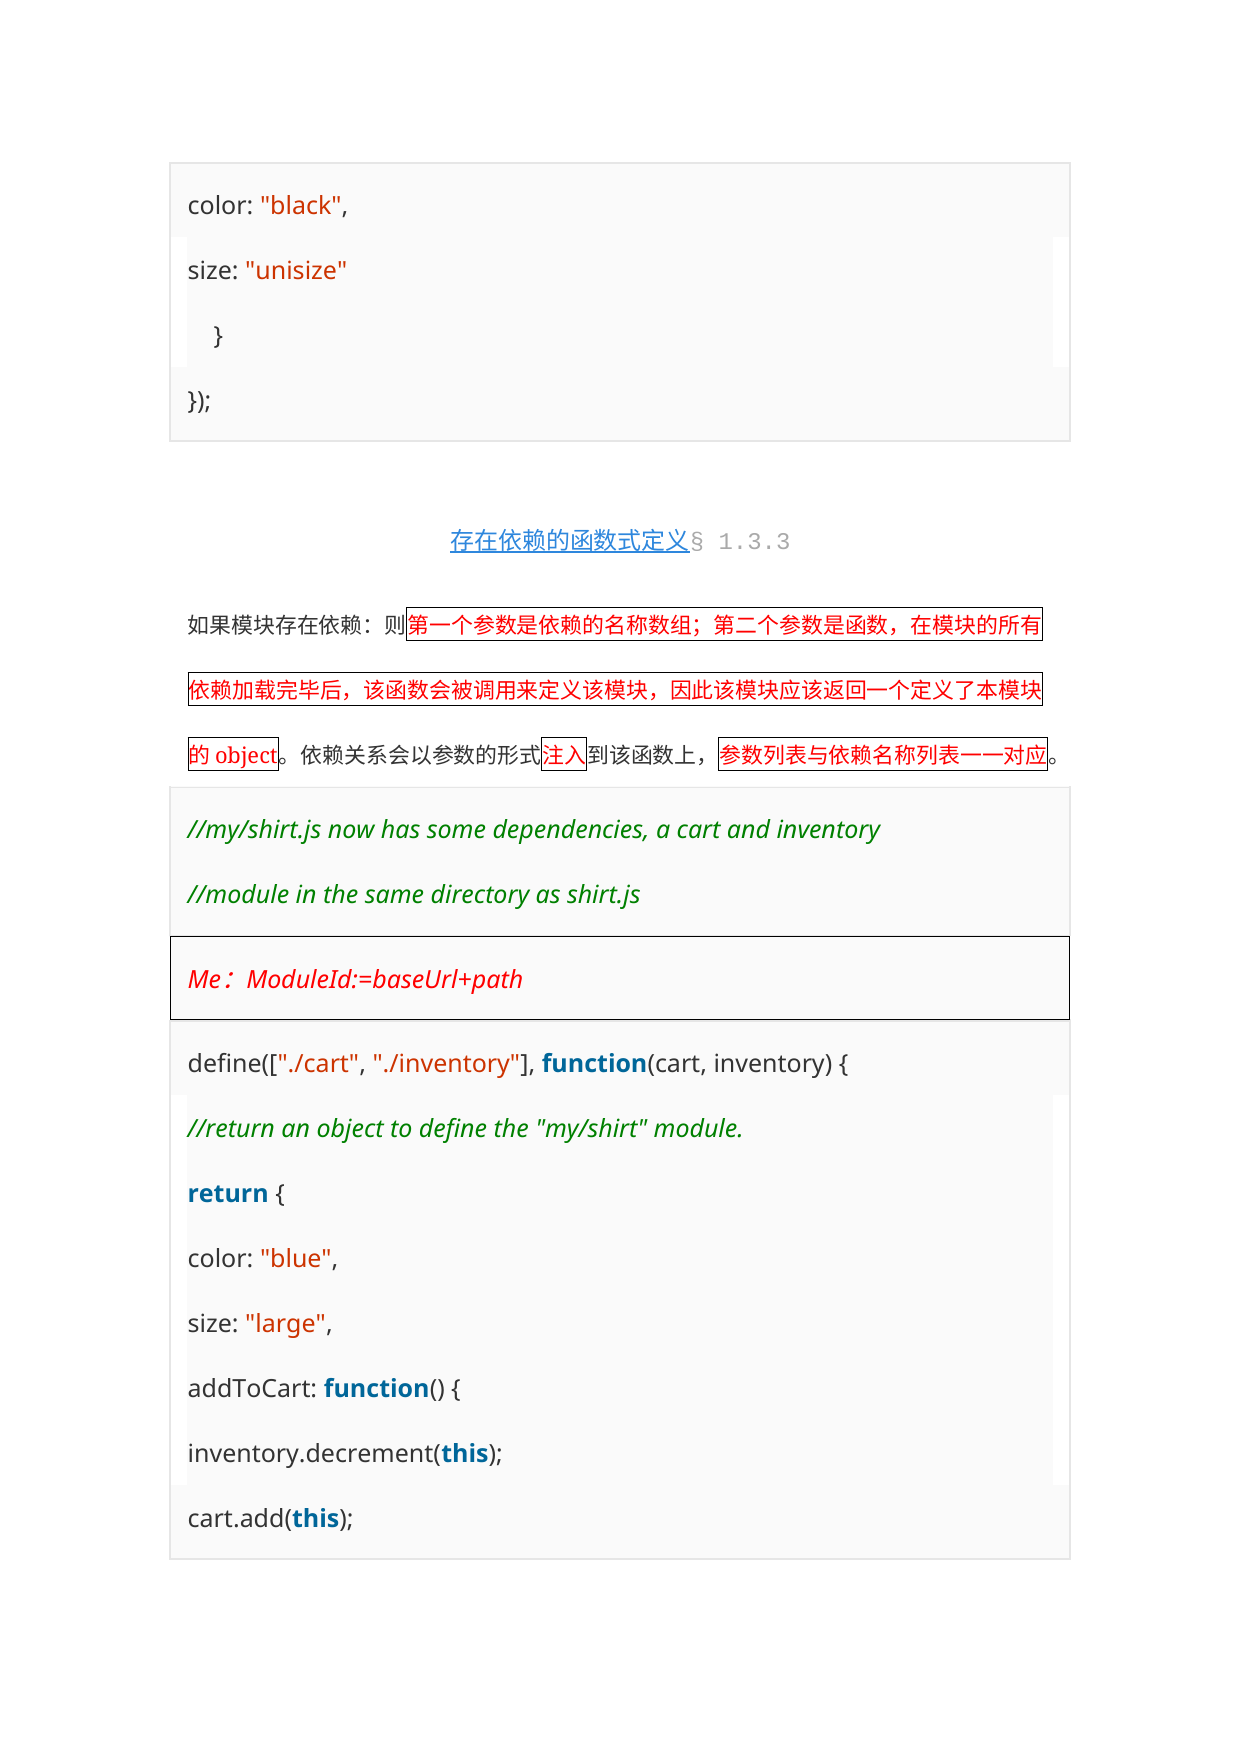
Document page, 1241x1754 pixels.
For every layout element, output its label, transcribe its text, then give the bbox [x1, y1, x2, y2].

text size: "unisize" [187, 237, 1053, 302]
text } [187, 302, 1053, 357]
text color: "black", [171, 164, 1069, 237]
text return { [187, 1160, 1053, 1225]
text //module in the same directory as shirt.js [171, 851, 1069, 935]
text //my/shirt.js now has some dependencies, a cart and inventory [171, 788, 1069, 851]
text color: "blue", [187, 1225, 1053, 1290]
text inventory.decrement(this); [187, 1420, 1053, 1475]
text //return an object to define the "my/shirt" module. [187, 1095, 1053, 1160]
text Me：ModuleId:=baseUrl+path [171, 937, 1069, 1019]
text cart.add(this); [171, 1475, 1069, 1558]
text 如果模块存在依赖：则第一个参数是依赖的名称数组；第二个参数是函数，在模块的所有依赖加载完毕后，该函数会被调用来定义该模块，因此该模块应该返回一个定义了本模块的object。依赖关系会以参数的形式注入到该函数上，参数列表与依赖名称列表一一对应。 [187, 591, 1053, 786]
subtitle 存在依赖的函数式定义§ 1.3.3 [187, 507, 1053, 572]
text define(["./cart", "./inventory"], function(cart, inventory) { [171, 1022, 1069, 1095]
text addToCart: function() { [187, 1355, 1053, 1420]
text size: "large", [187, 1290, 1053, 1355]
text }); [171, 357, 1069, 440]
